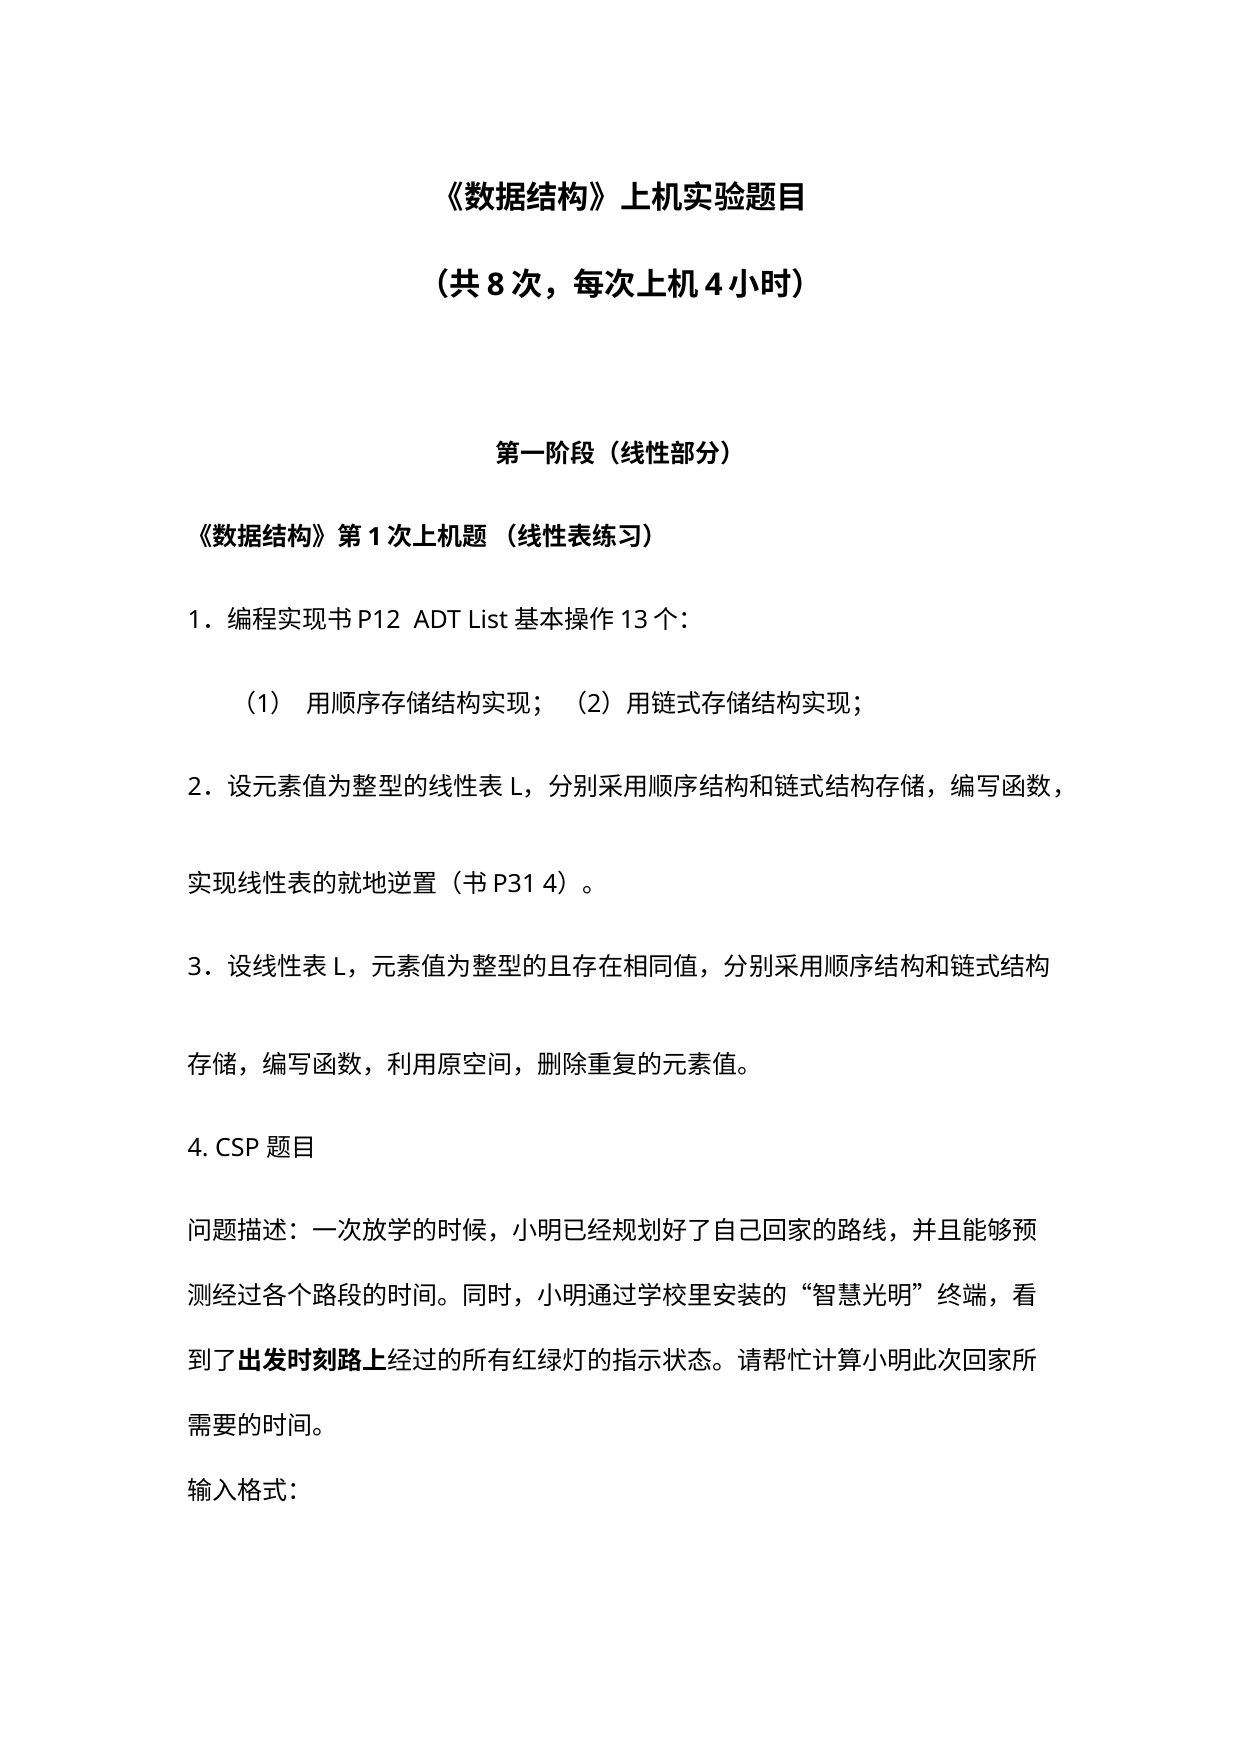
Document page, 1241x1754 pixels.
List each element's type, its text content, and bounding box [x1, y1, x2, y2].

text 4. CSP 题目 [187, 1113, 1053, 1178]
text 第一阶段（线性部分） [187, 419, 1053, 484]
text 输入格式： [187, 1456, 1053, 1521]
list 用顺序存储结构实现； （2）用链式存储结构实现； [231, 669, 1053, 734]
text （共8次，每次上机4小时） [187, 249, 1053, 314]
list 设元素值为整型的线性表L，分别采用顺序结构和链式结构存储，编写函数，实现线性表的就地逆置（书P31 4）。 [187, 752, 1053, 914]
list 设线性表L，元素值为整型的且存在相同值，分别采用顺序结构和链式结构存储，编写函数，利用原空间，删除重复的元素值。 [187, 932, 1053, 1095]
text 问题描述：一次放学的时候，小明已经规划好了自己回家的路线，并且能够预测经过各个路段的时间。同时，小明通过学校里安装的“智慧光明”终端，看到了出发时刻路上经过的所有红绿灯的指示状态。请帮忙计算小明此次回家所需要的时间。 [187, 1196, 1053, 1456]
text 《数据结构》上机实验题目 [187, 162, 1053, 227]
text 1．编程实现书P12 ADT List 基本操作13个： [187, 586, 1053, 651]
text 《数据结构》第1次上机题 （线性表练习） [187, 502, 1053, 567]
